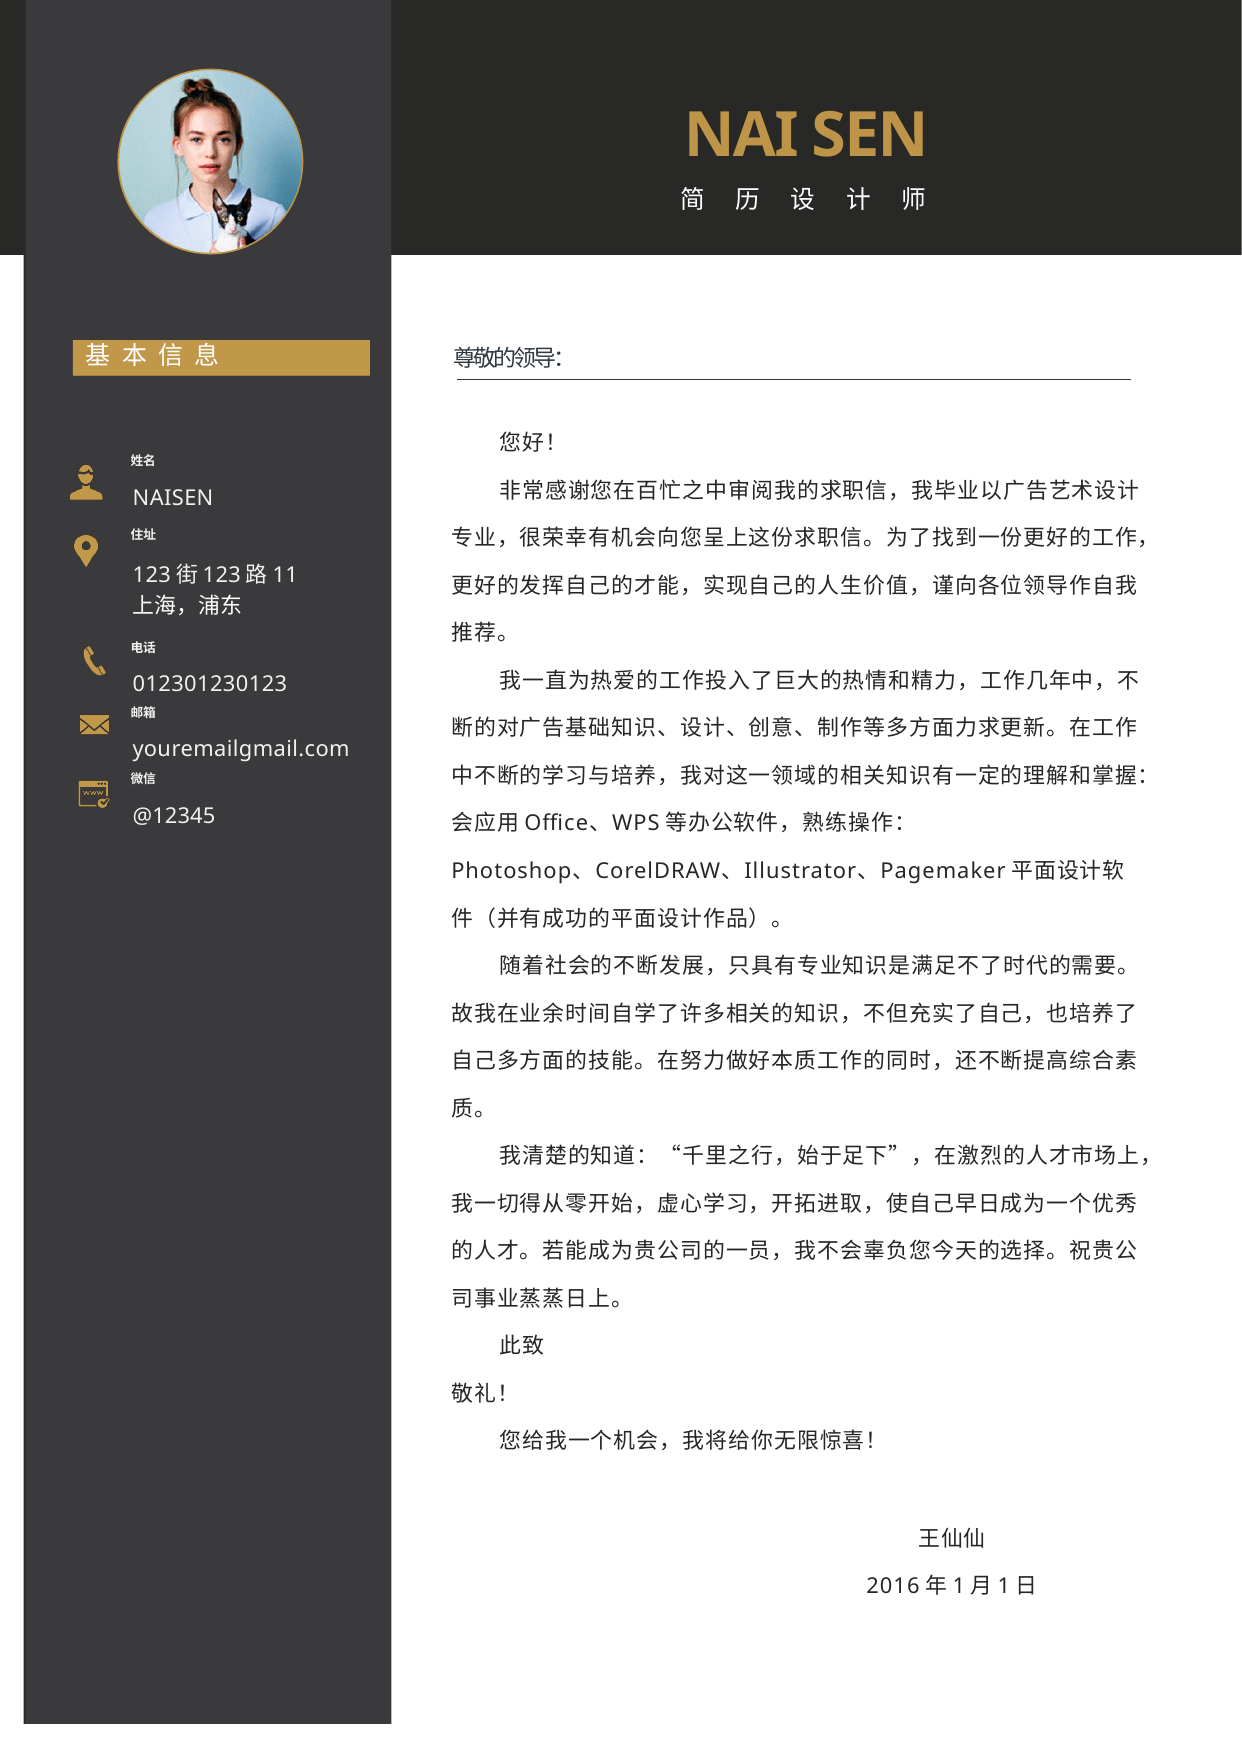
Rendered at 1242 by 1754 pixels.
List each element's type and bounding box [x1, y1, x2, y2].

picture [23, 0, 392, 1724]
